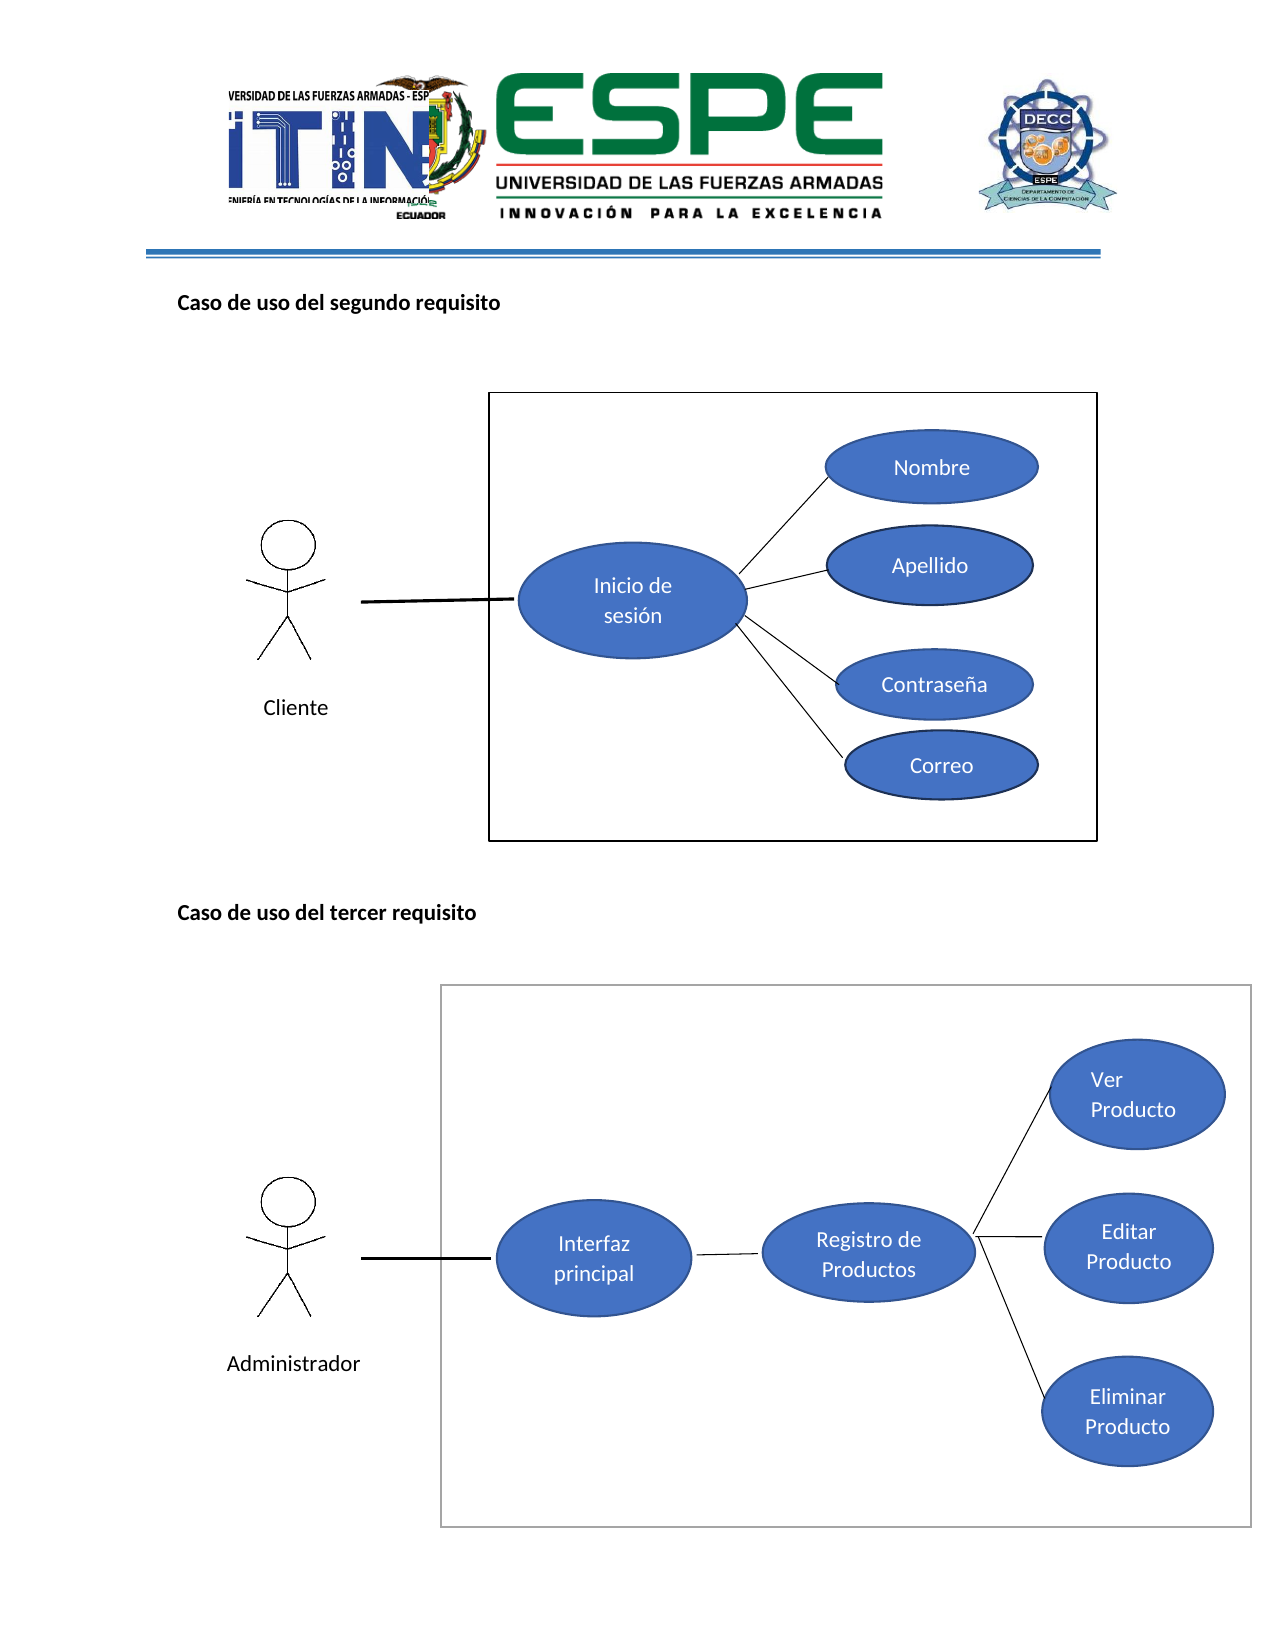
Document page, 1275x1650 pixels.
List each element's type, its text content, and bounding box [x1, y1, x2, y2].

text Caso de uso del tercer requisito [177, 898, 1098, 926]
picture [978, 73, 1118, 213]
picture [224, 1160, 347, 1333]
text Caso de uso del segundo requisito [177, 288, 1098, 316]
picture [224, 504, 347, 676]
picture [228, 73, 883, 219]
